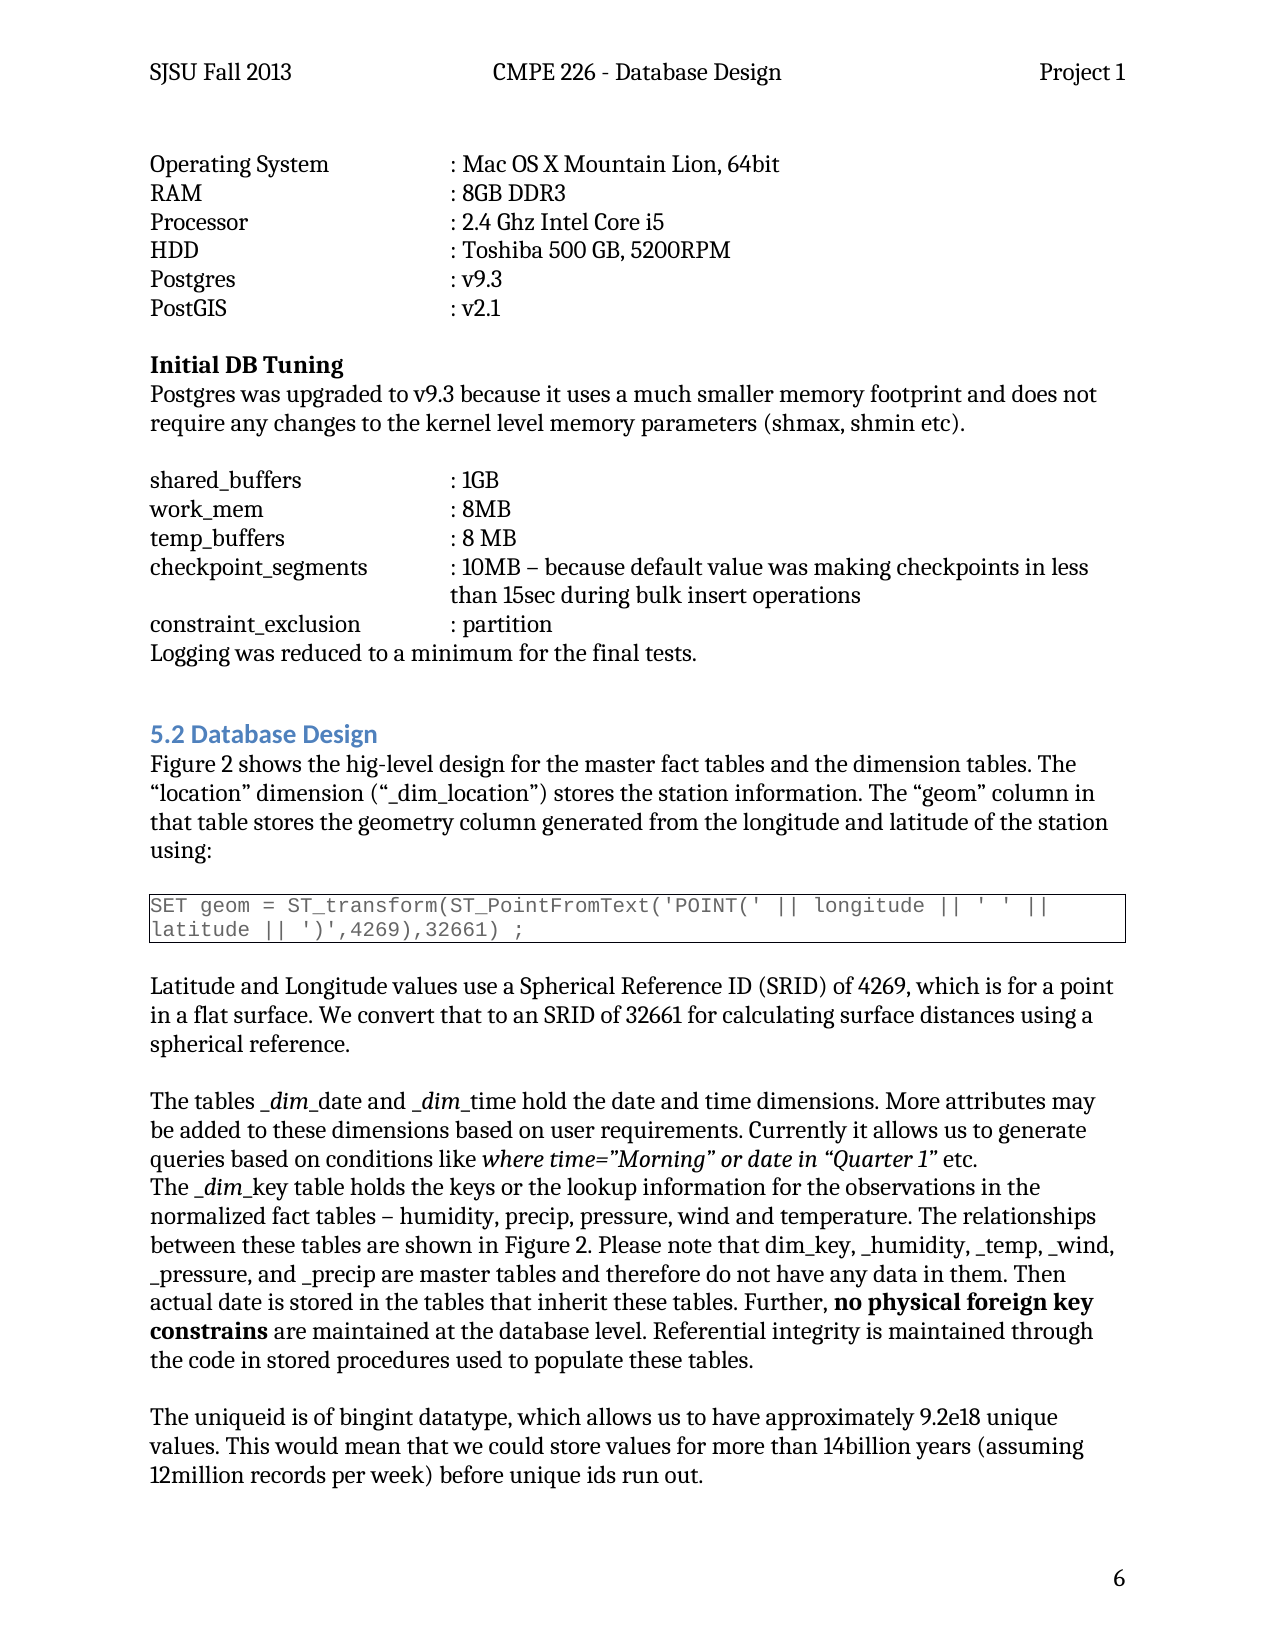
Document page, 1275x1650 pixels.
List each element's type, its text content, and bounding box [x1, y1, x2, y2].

text checkpoint_segments : 10MB – because default value was making checkpoints in less than 15sec during bulk insert operations [150, 552, 1125, 610]
text Operating System : Mac OS X Mountain Lion, 64bit [150, 150, 1125, 179]
text temp_buffers : 8 MB [150, 524, 1125, 552]
subtitle 5.2 Database Design [150, 717, 1125, 750]
text RAM : 8GB DDR3 [150, 179, 1125, 207]
text The _dim_key table holds the keys or the lookup information for the observations in the normalized fact tables – humidity, precip, pressure, wind and temperature. The relationships between these tables are shown in Figure 2. Please note that dim_key, _humidity, _temp, _wind, _pressure, and _precip are master tables and therefore do not have any data in them. Then actual date is stored in the tables that inherit these tables. Further, no physical foreign key constrains are maintained at the database level. Referential integrity is maintained through the code in stored procedures used to populate these tables. [150, 1173, 1125, 1374]
text The tables _dim_date and _dim_time hold the date and time dimensions. More attributes may be added to these dimensions based on user requirements. Currently it allows us to generate queries based on conditions like where time=”Morning” or date in “Quarter 1” etc. [150, 1087, 1125, 1173]
text PostGIS : v2.1 [150, 294, 1125, 322]
text Latitude and Longitude values use a Spherical Reference ID (SRID) of 4269, which is for a point in a flat surface. We convert that to an SRID of 32661 for calculating surface distances using a spherical reference. [150, 972, 1125, 1058]
text SET geom = ST_transform(ST_PointFromText('POINT(' || longitude || ' ' || latitude || ')',4269),32661) ; [150, 895, 1125, 942]
text HDD : Toshiba 500 GB, 5200RPM [150, 236, 1125, 265]
text Logging was reduced to a minimum for the final tests. [150, 639, 1125, 667]
text work_mem : 8MB [150, 495, 1125, 524]
text Postgres : v9.3 [150, 265, 1125, 294]
text Processor : 2.4 Ghz Intel Core i5 [150, 207, 1125, 236]
text The uniqueid is of bingint datatype, which allows us to have approximately 9.2e18 unique values. This would mean that we could store values for more than 14billion years (assuming 12million records per week) before unique ids run out. [150, 1403, 1125, 1489]
text shared_buffers : 1GB [150, 466, 1125, 495]
text Postgres was upgraded to v9.3 because it uses a much smaller memory footprint and does not require any changes to the kernel level memory parameters (shmax, shmin etc). [150, 380, 1125, 437]
text Initial DB Tuning [150, 351, 1125, 380]
text constraint_exclusion : partition [150, 610, 1125, 639]
text Figure 2 shows the hig-level design for the master fact tables and the dimension tables. The “location” dimension (“_dim_location”) stores the station information. The “geom” column in that table stores the geometry column generated from the longitude and latitude of the station using: [150, 750, 1125, 865]
